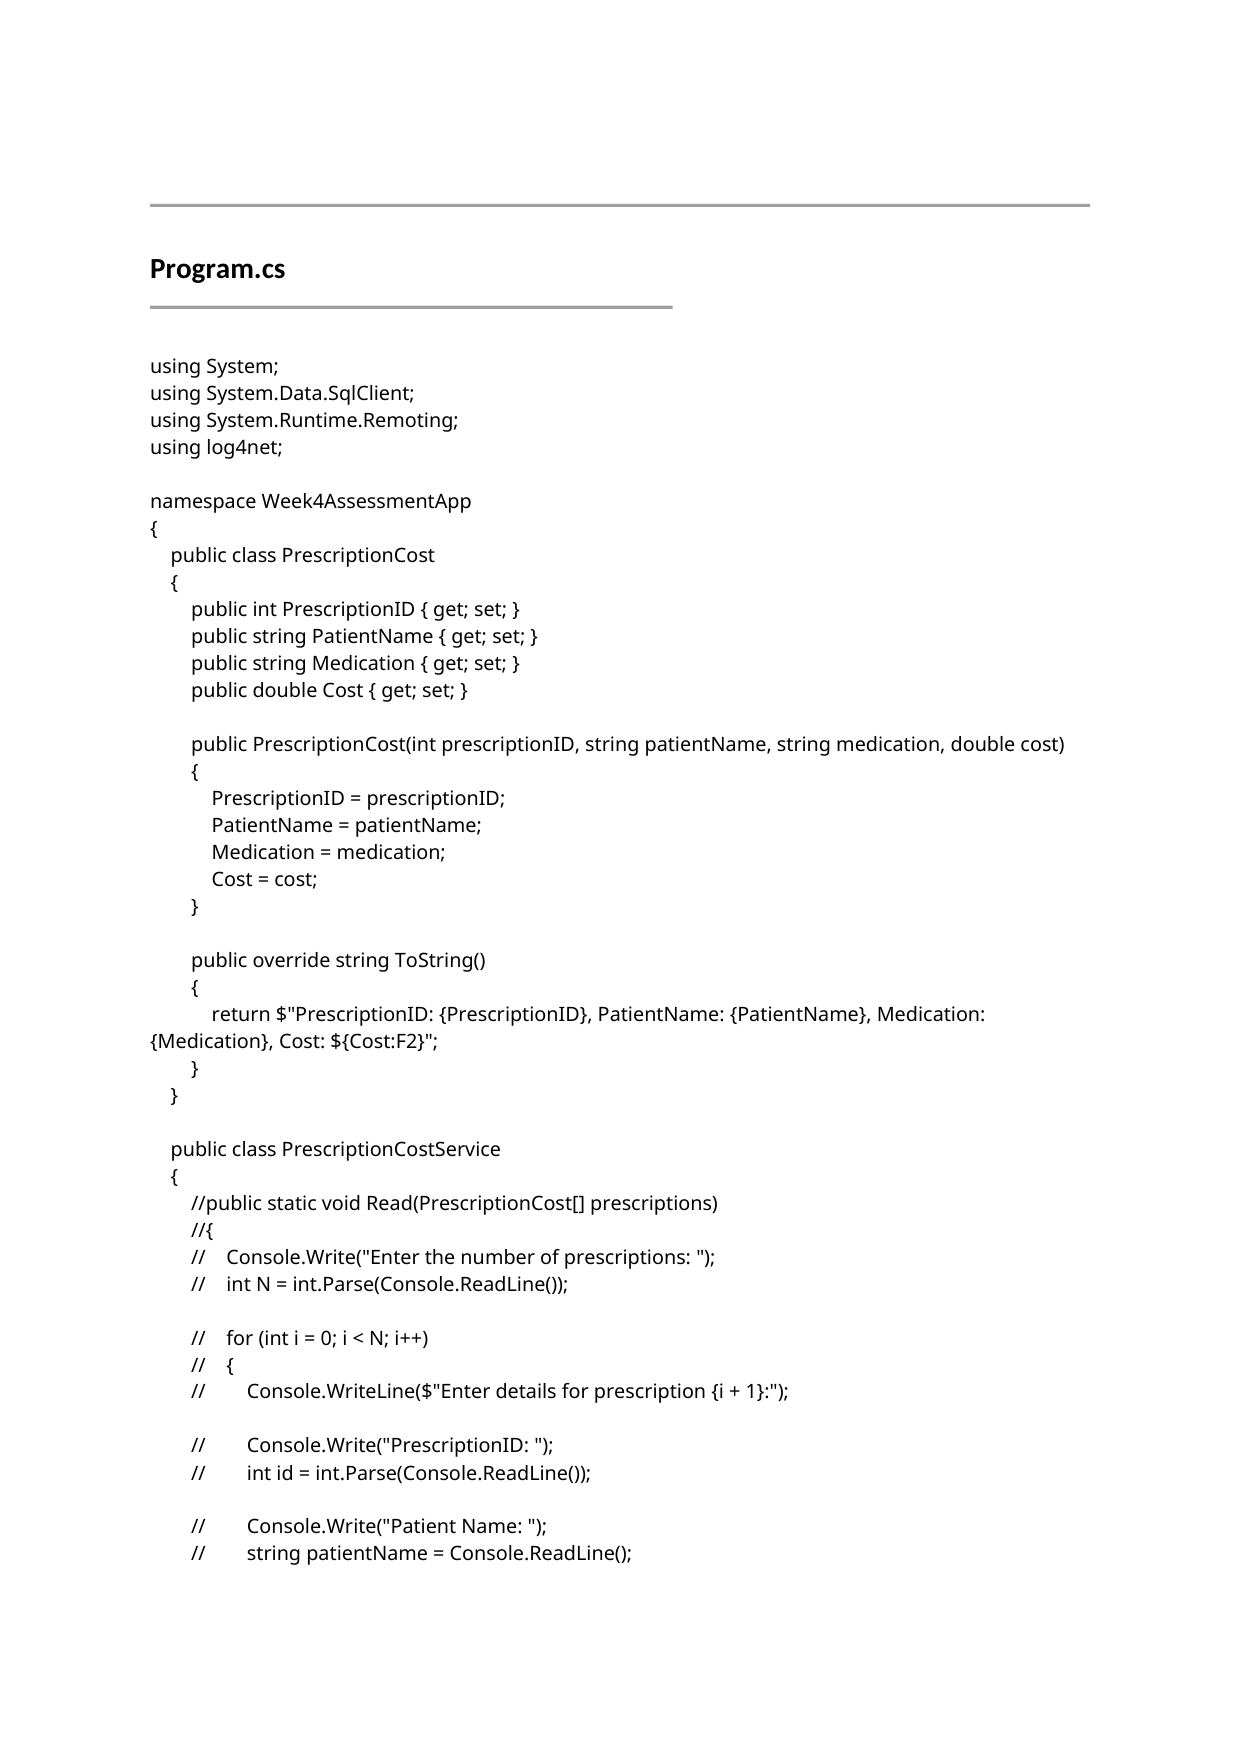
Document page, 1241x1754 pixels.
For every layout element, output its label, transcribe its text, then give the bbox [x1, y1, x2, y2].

text Program.cs [150, 251, 1090, 286]
text // Console.Write("Enter the number of prescriptions: "); [150, 1243, 1090, 1270]
text // Console.Write("PrescriptionID: "); [150, 1432, 1090, 1459]
text public string Medication { get; set; } [150, 649, 1090, 676]
text { [150, 514, 1090, 541]
text namespace Week4AssessmentApp [150, 487, 1090, 514]
text return $"PrescriptionID: {PrescriptionID}, PatientName: {PatientName}, Medication: {Medication}, Cost: ${Cost:F2}"; [150, 1000, 1090, 1054]
text public string PatientName { get; set; } [150, 622, 1090, 649]
text // int id = int.Parse(Console.ReadLine()); [150, 1459, 1090, 1486]
text } [150, 892, 1090, 919]
text // string patientName = Console.ReadLine(); [150, 1540, 1090, 1567]
text // { [150, 1351, 1090, 1378]
text } [150, 1054, 1090, 1081]
text } [150, 1081, 1090, 1108]
text // Console.Write("Patient Name: "); [150, 1513, 1090, 1540]
text { [150, 757, 1090, 784]
text Medication = medication; [150, 838, 1090, 865]
text //public static void Read(PrescriptionCost[] prescriptions) [150, 1189, 1090, 1216]
text PrescriptionID = prescriptionID; [150, 784, 1090, 811]
text using System.Data.SqlClient; [150, 379, 1090, 407]
text public double Cost { get; set; } [150, 676, 1090, 703]
text // int N = int.Parse(Console.ReadLine()); [150, 1270, 1090, 1297]
text PatientName = patientName; [150, 811, 1090, 838]
text public override string ToString() [150, 946, 1090, 973]
text using log4net; [150, 433, 1090, 461]
text // Console.WriteLine($"Enter details for prescription {i + 1}:"); [150, 1378, 1090, 1405]
text using System; [150, 353, 1090, 379]
text { [150, 1162, 1090, 1189]
text public int PrescriptionID { get; set; } [150, 595, 1090, 622]
text public class PrescriptionCostService [150, 1135, 1090, 1162]
text // for (int i = 0; i < N; i++) [150, 1324, 1090, 1351]
text { [150, 568, 1090, 595]
text public class PrescriptionCost [150, 541, 1090, 568]
text //{ [150, 1216, 1090, 1243]
text public PrescriptionCost(int prescriptionID, string patientName, string medication, double cost) [150, 730, 1090, 757]
text Cost = cost; [150, 865, 1090, 892]
text using System.Runtime.Remoting; [150, 407, 1090, 433]
text { [150, 973, 1090, 1000]
